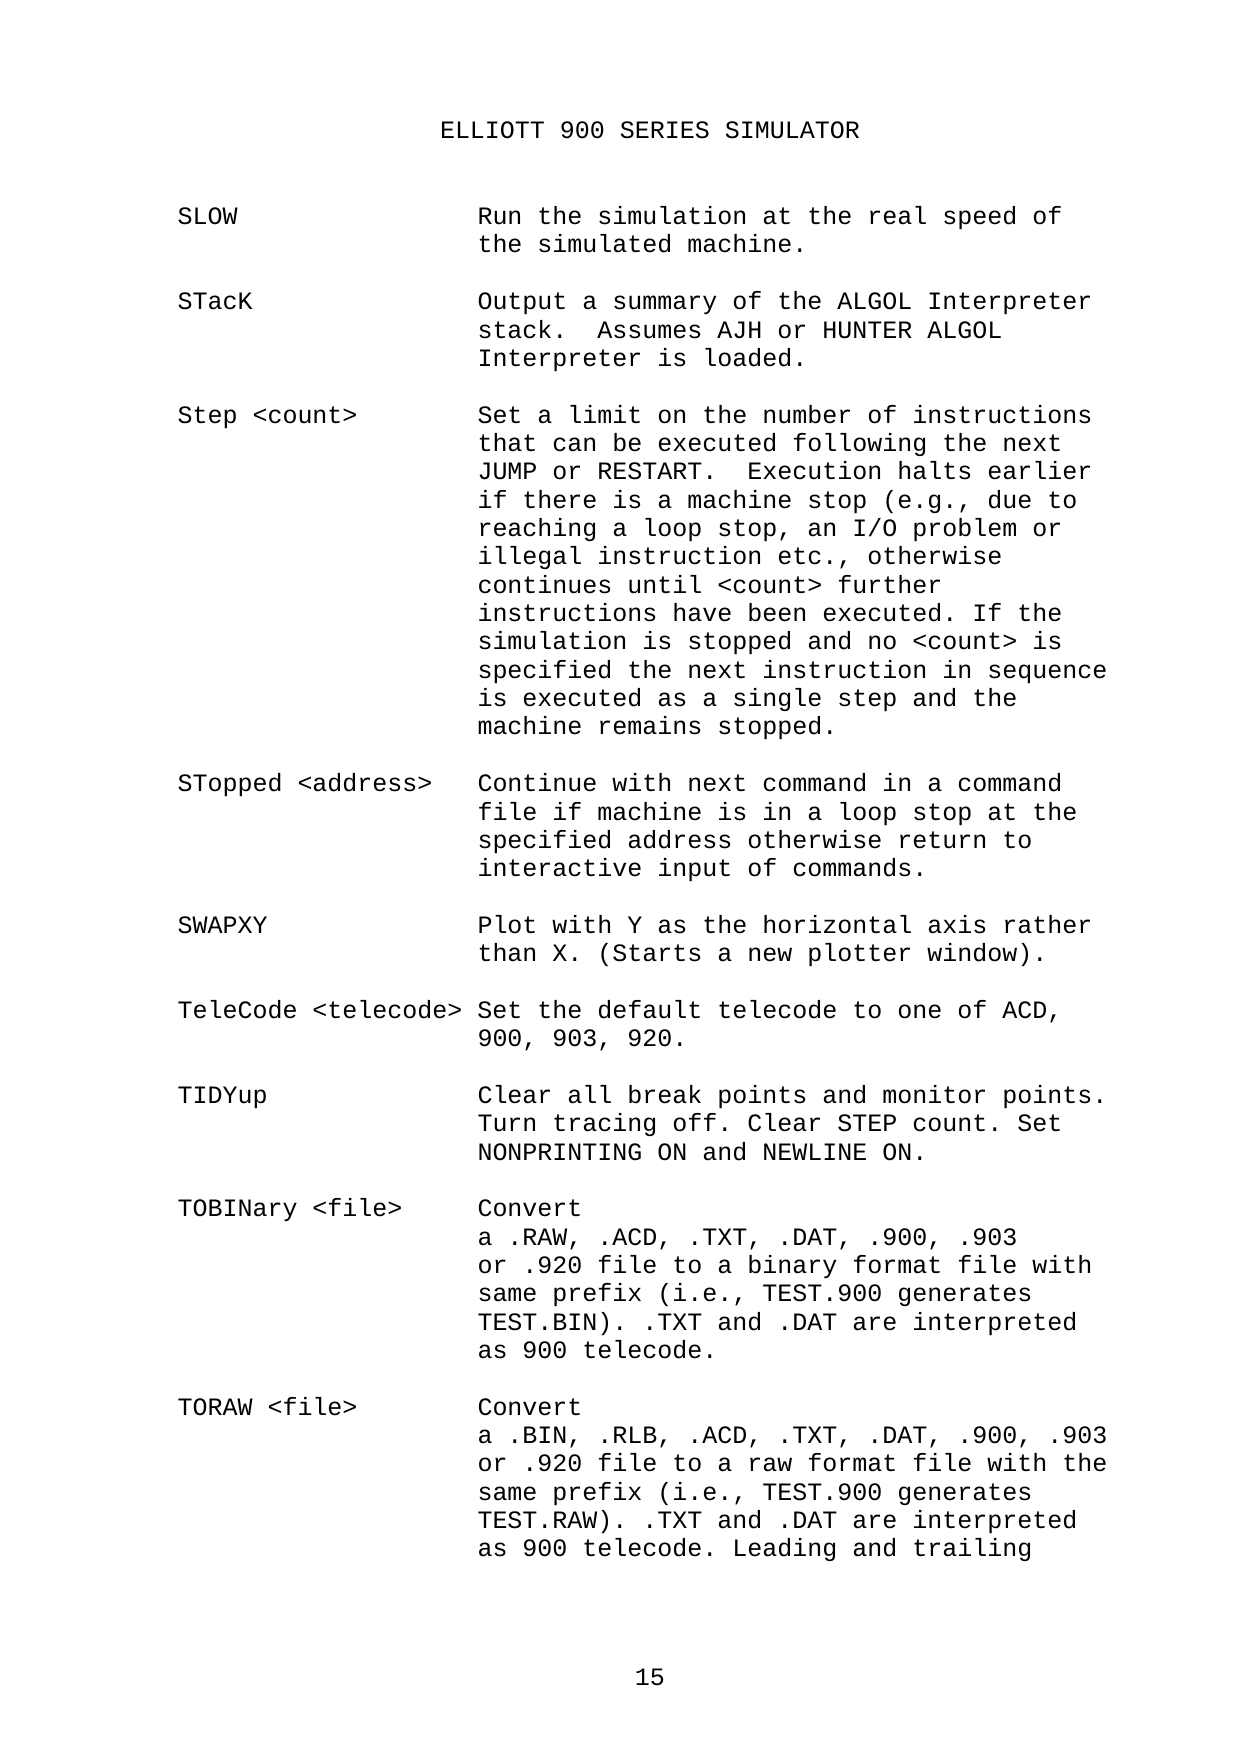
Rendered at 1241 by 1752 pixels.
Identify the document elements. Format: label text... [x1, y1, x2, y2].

text TIDYup Clear all break points and monitor points. Turn tracing off. Clear STEP count. Set NONPRINTING ON and NEWLINE ON. [177, 1083, 1122, 1168]
text SLOW Run the simulation at the real speed of the simulated machine. [177, 203, 1122, 289]
text TOBINary <file> Convert a .RAW, .ACD, .TXT, .DAT, .900, .903 or .920 file to a binary format file with same prefix (i.e., TEST.900 generates TEST.BIN). .TXT and .DAT are interpreted as 900 telecode. [177, 1196, 1122, 1366]
text STopped <address> Continue with next command in a command file if machine is in a loop stop at the specified address otherwise return to interactive input of commands. [177, 771, 1122, 884]
text SWAPXY Plot with Y as the horizontal axis rather than X. (Starts a new plotter window). [177, 913, 1122, 969]
text TeleCode <telecode> Set the default telecode to one of ACD, 900, 903, 920. [177, 998, 1122, 1054]
text Step <count> Set a limit on the number of instructions that can be executed following the next JUMP or RESTART. Execution halts earlier if there is a machine stop (e.g., due to reaching a loop stop, an I/O problem or illegal instruction etc., otherwise continues until <count> further instructions have been executed. If the simulation is stopped and no <count> is specified the next instruction in sequence is executed as a single step and the machine remains stopped. [177, 402, 1122, 771]
text STacK Output a summary of the ALGOL Interpreter stack. Assumes AJH or HUNTER ALGOL Interpreter is loaded. [177, 289, 1122, 374]
